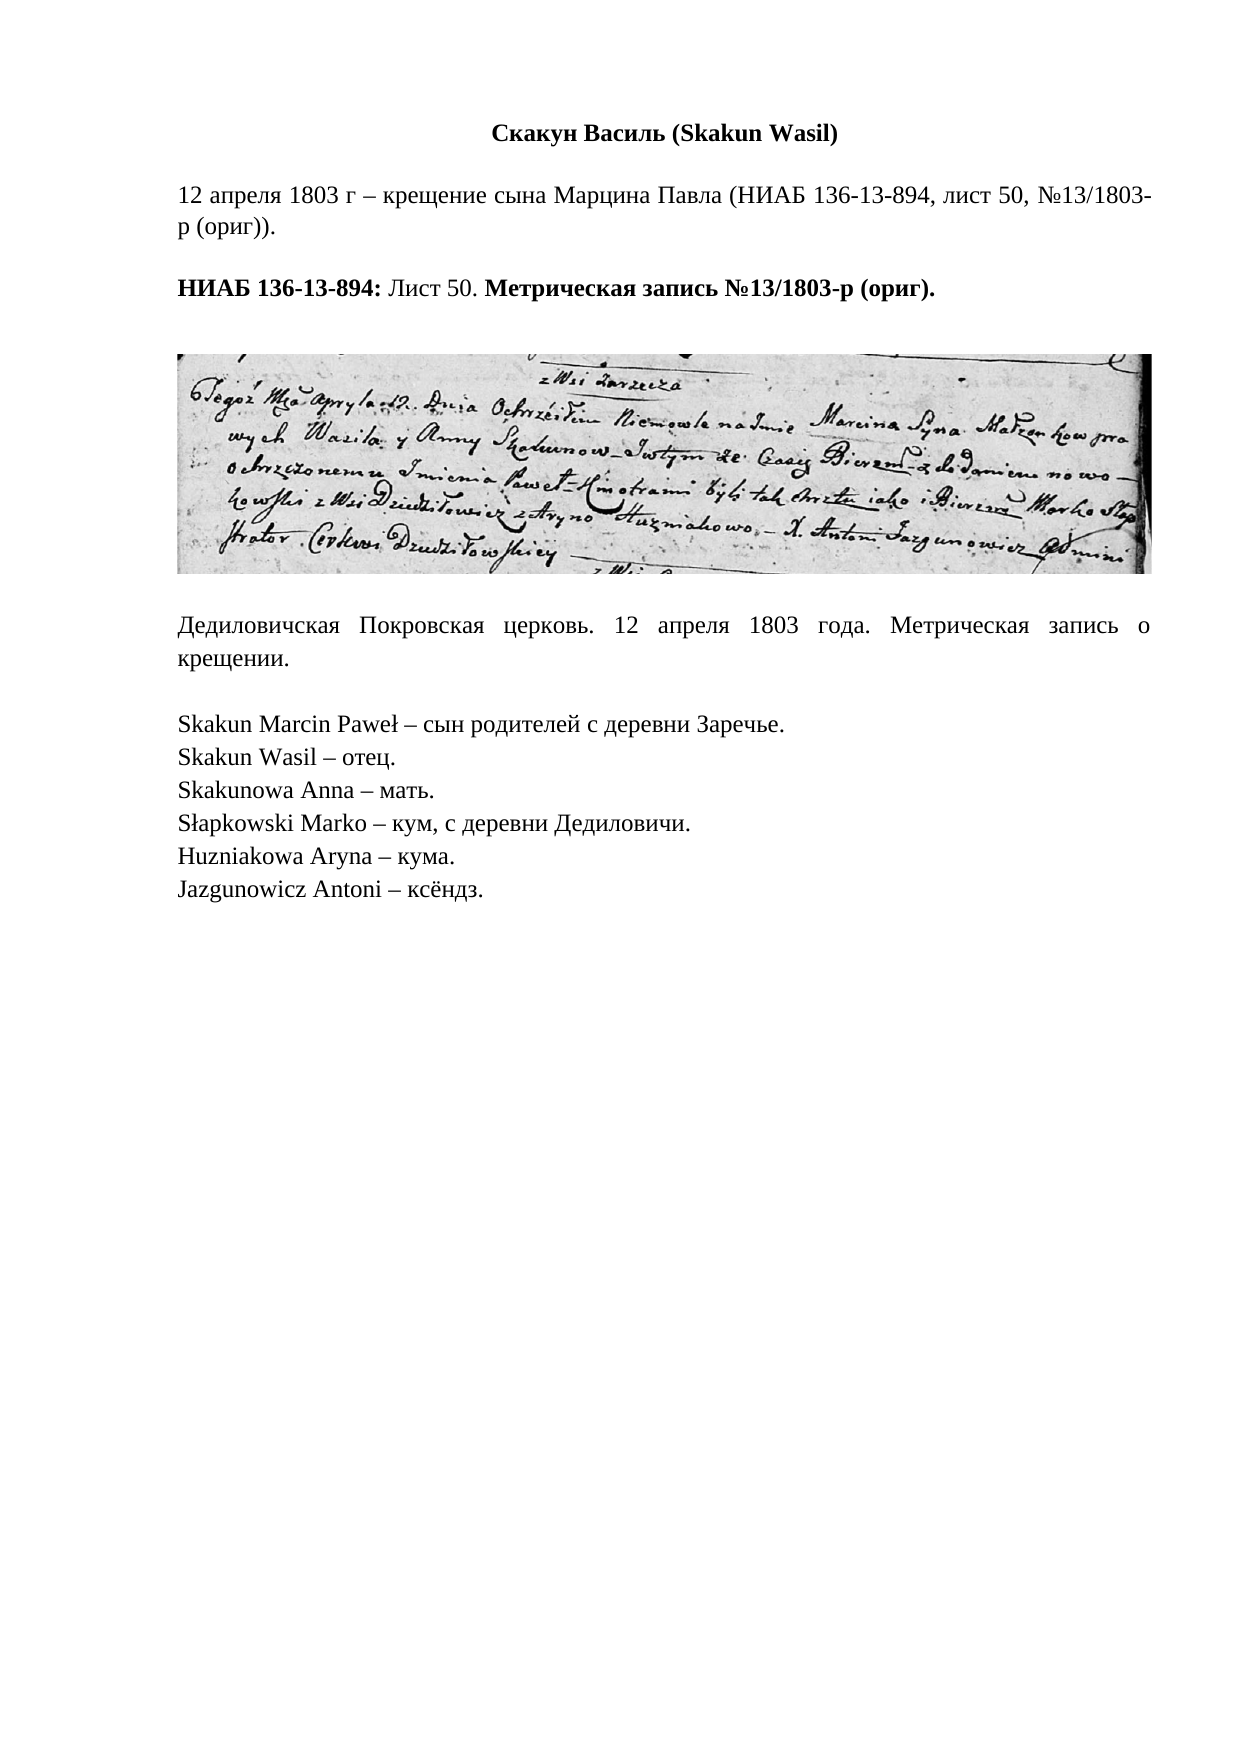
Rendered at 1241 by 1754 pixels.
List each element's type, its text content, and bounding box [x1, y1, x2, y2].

text Скакун Василь (Skakun Wasil) [177, 118, 1152, 147]
text Skakun Marcin Paweł – сын родителей с деревни Заречье. [177, 709, 1152, 738]
picture [177, 354, 1152, 574]
text Skakun Wasil – отец. [177, 742, 1152, 771]
text Дедиловичская Покровская церковь. 12 апреля 1803 года. Метрическая запись о крещении. [177, 610, 1152, 672]
text НИАБ 136-13-894: Лист 50. Метрическая запись №13/1803-р (ориг). [177, 273, 1152, 302]
text Skakunowa Anna – мать. [177, 775, 1152, 804]
text Huzniakowa Aryna – кума. [177, 841, 1152, 870]
text Słapkowski Marko – кум, с деревни Дедиловичи. [177, 808, 1152, 837]
text 12 апреля 1803 г – крещение сына Марцина Павла (НИАБ 136-13-894, лист 50, №13/1803-р (ориг)). [177, 180, 1152, 240]
text Jazgunowicz Antoni – ксёндз. [177, 874, 1152, 903]
